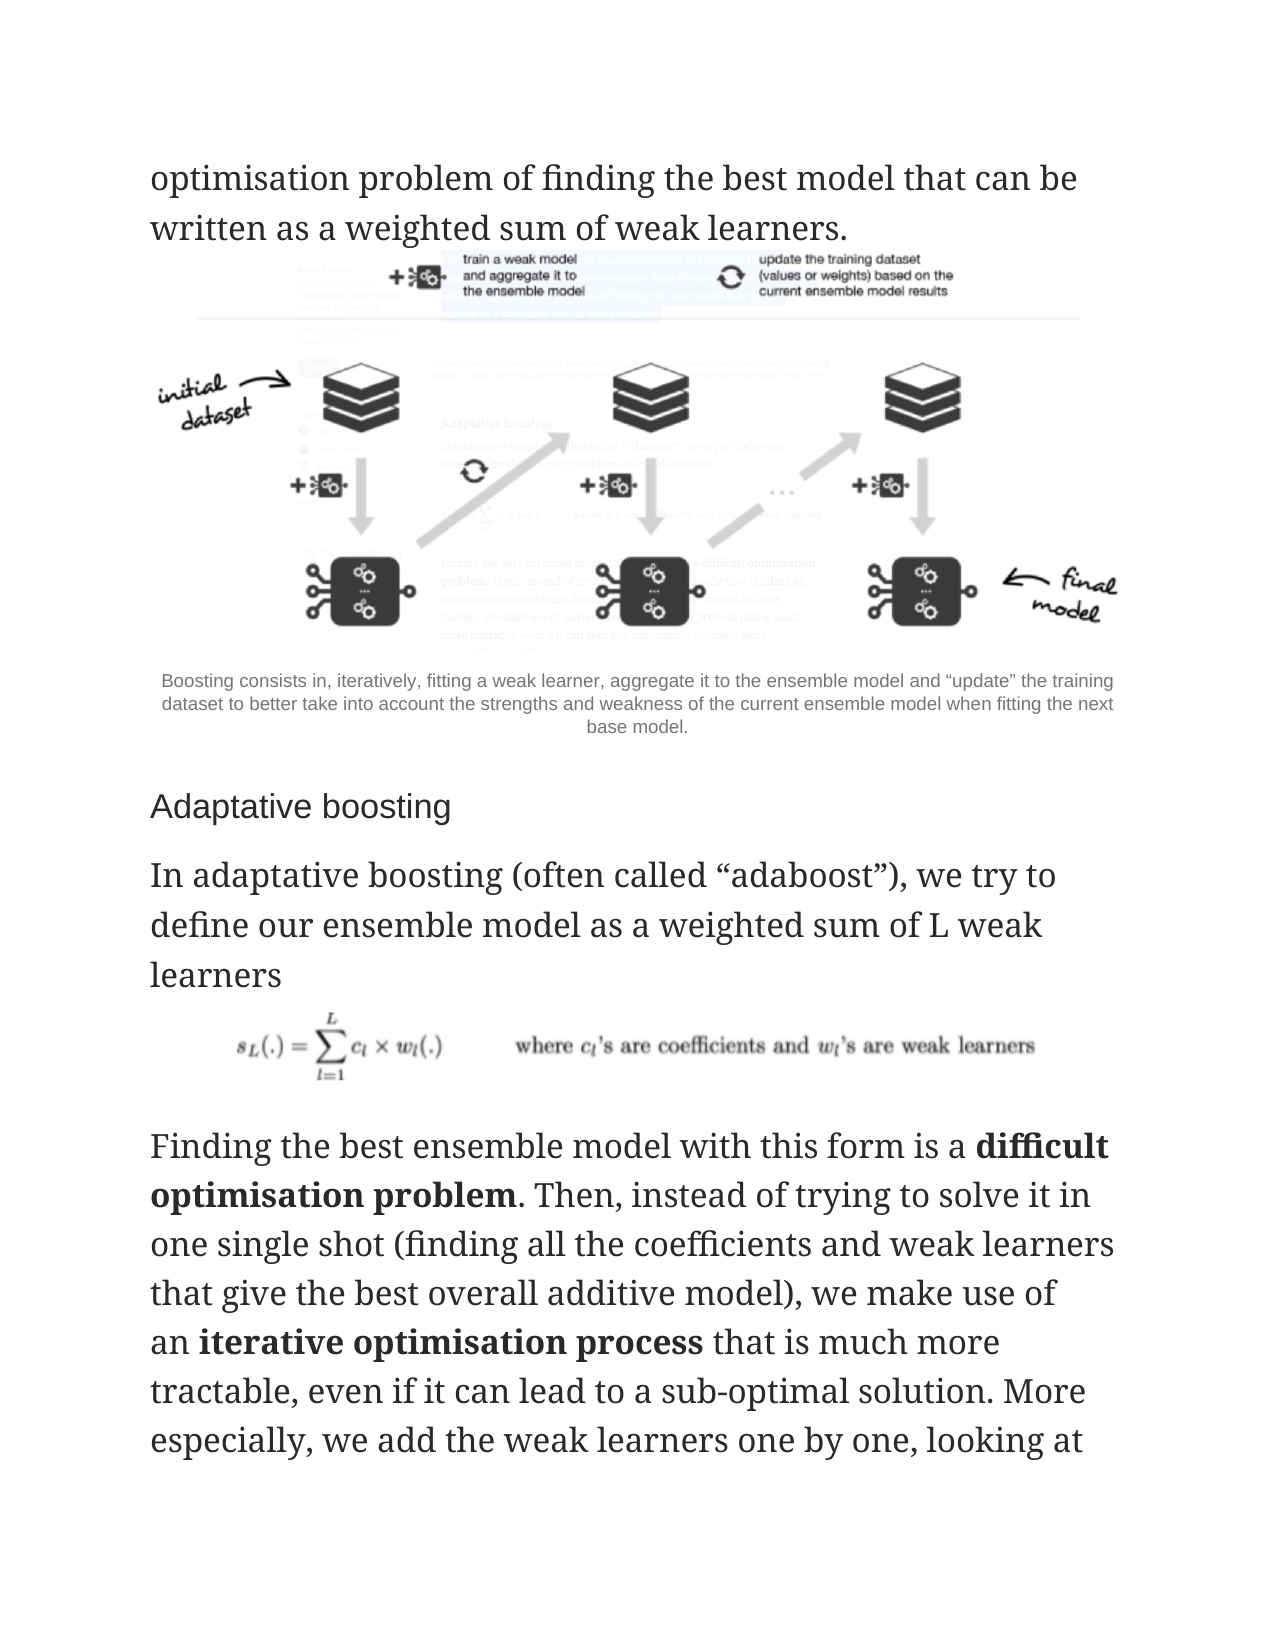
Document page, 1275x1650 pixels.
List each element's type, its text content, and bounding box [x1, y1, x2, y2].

picture [215, 997, 1061, 1104]
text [150, 1123, 1125, 1462]
text In adaptative boosting (often called “adaboost”), we try to define our ensemble model as a weighted sum of L weak learners [150, 847, 1125, 997]
subtitle Adaptative boosting [150, 782, 1125, 826]
text Boosting consists in, iteratively, fitting a weak learner, aggregate it to the ensemble model and “update” the training dataset to better take into account the strengths and weakness of the current ensemble model when fitting the next base model. [150, 669, 1125, 738]
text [150, 150, 1125, 250]
picture [150, 250, 1125, 651]
